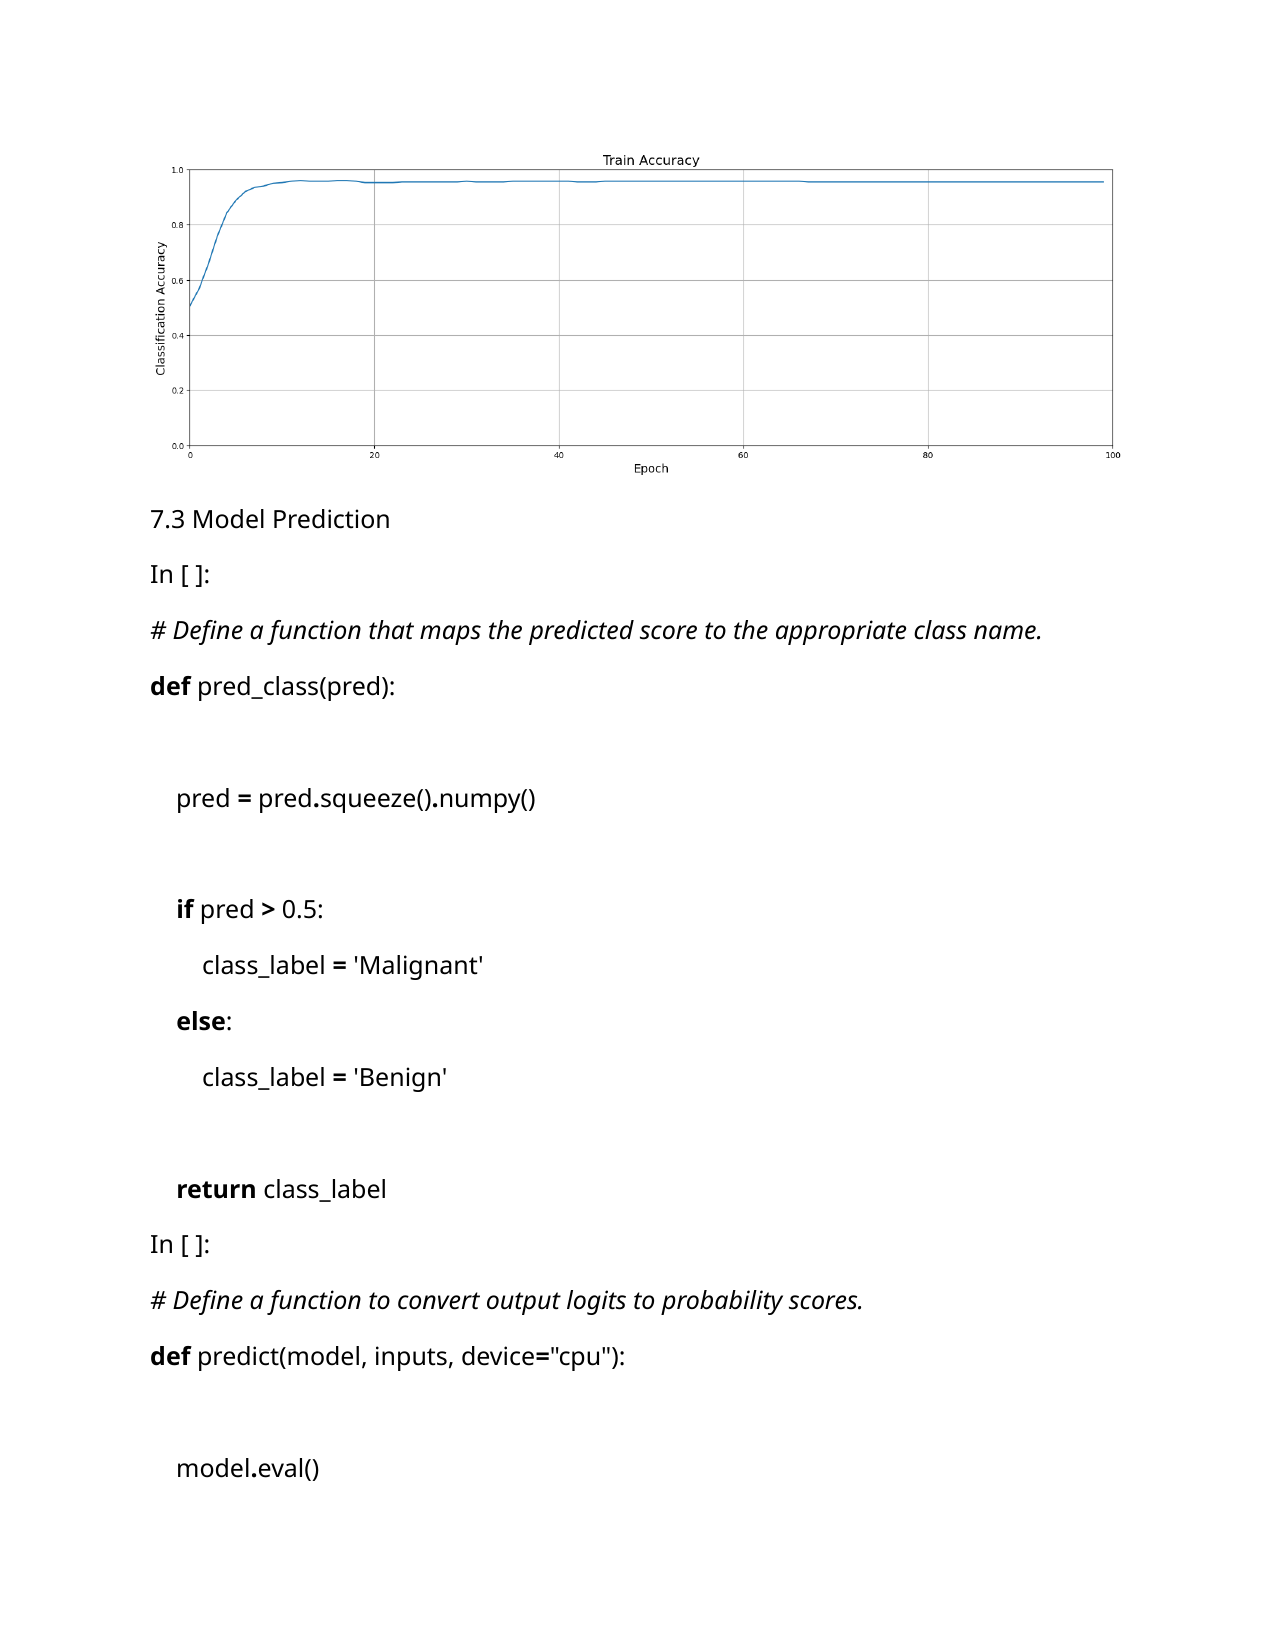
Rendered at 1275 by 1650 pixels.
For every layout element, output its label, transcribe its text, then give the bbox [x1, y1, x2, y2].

text # Define a function to convert output logits to probability scores. [150, 1283, 1125, 1317]
text model.eval() [150, 1451, 1125, 1484]
text In [ ]: [150, 1227, 1125, 1261]
text def pred_class(pred): [150, 669, 1125, 703]
text class_label = 'Malignant' [150, 948, 1125, 982]
text def predict(model, inputs, device="cpu"): [150, 1339, 1125, 1373]
text 7.3 Model Prediction [150, 501, 1125, 535]
picture [150, 150, 1125, 480]
text else: [150, 1004, 1125, 1038]
text if pred > 0.5: [150, 892, 1125, 926]
text return class_label [150, 1171, 1125, 1205]
text In [ ]: [150, 557, 1125, 591]
text pred = pred.squeeze().numpy() [150, 781, 1125, 814]
text # Define a function that maps the predicted score to the appropriate class name. [150, 613, 1125, 647]
text class_label = 'Benign' [150, 1060, 1125, 1094]
